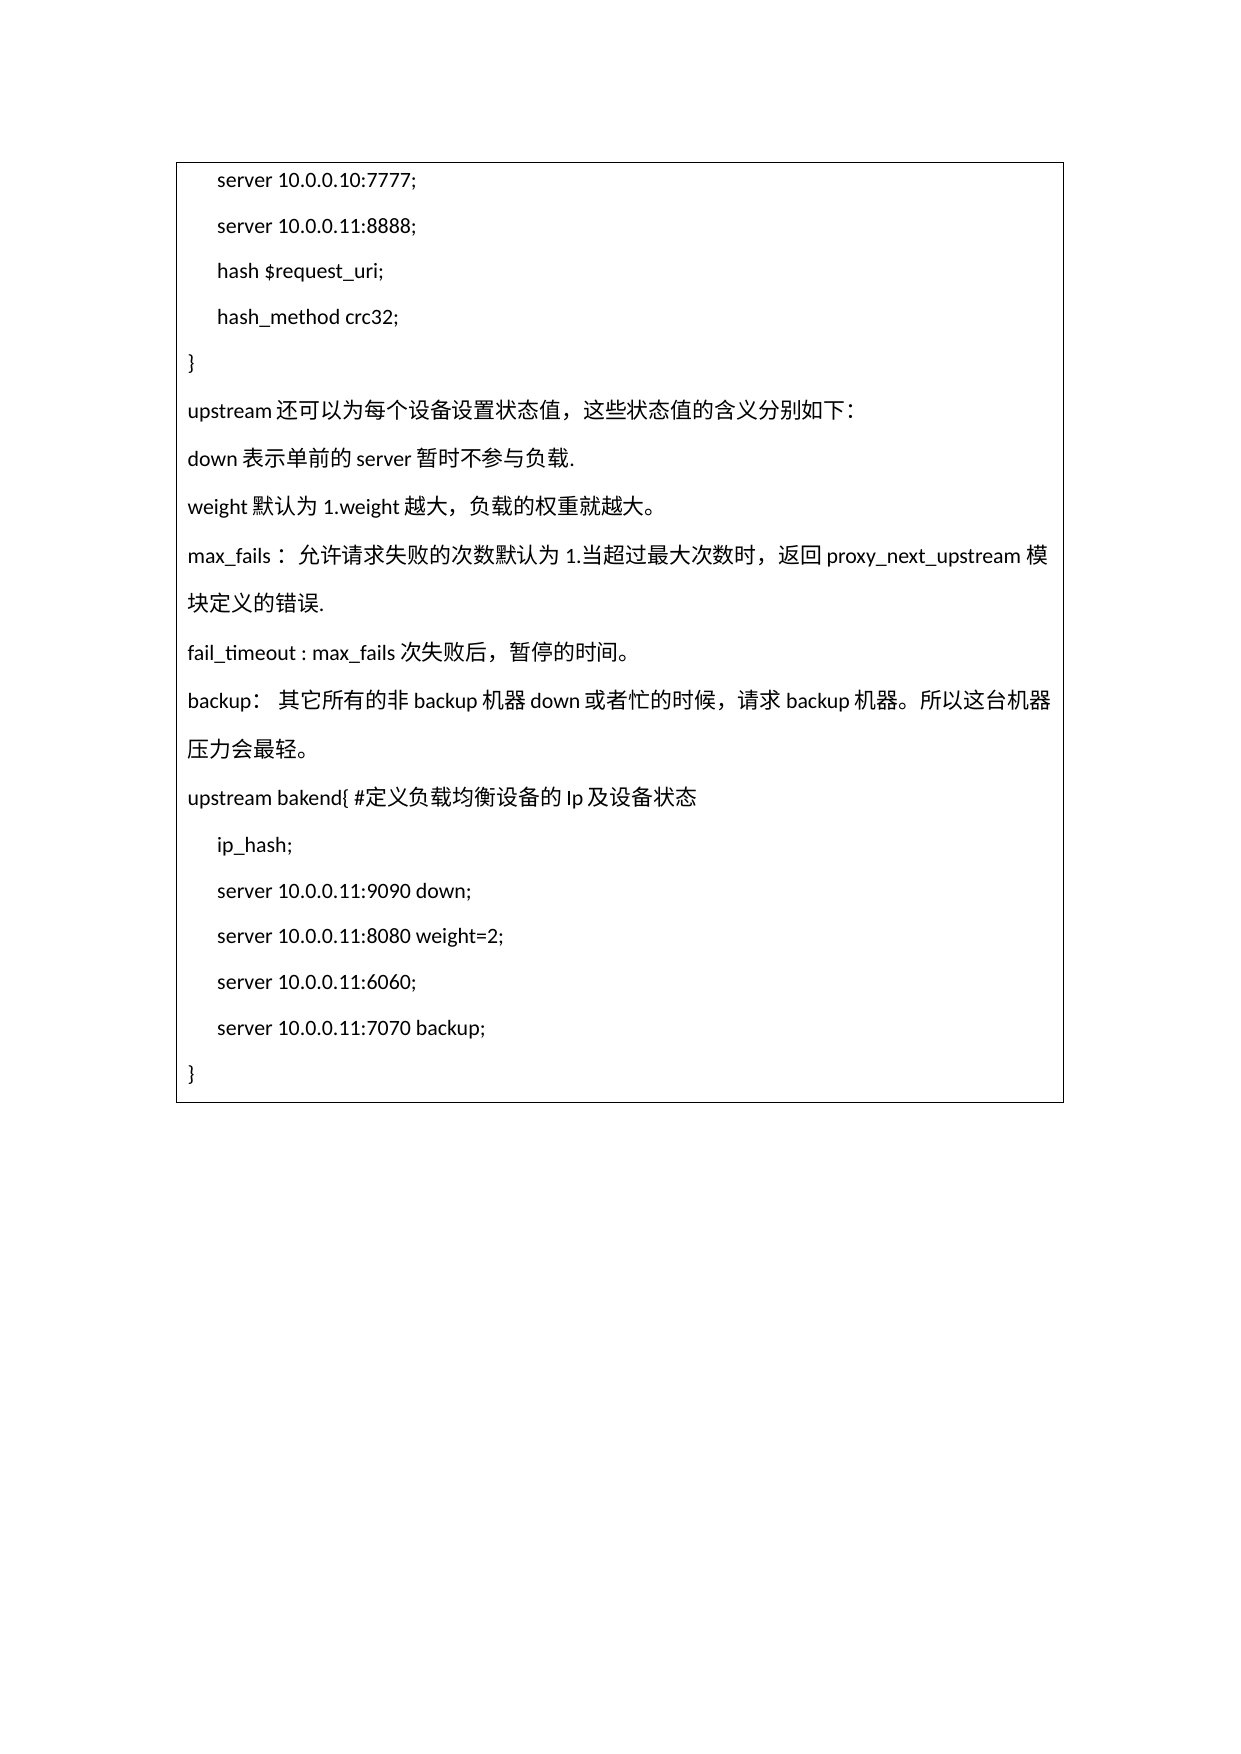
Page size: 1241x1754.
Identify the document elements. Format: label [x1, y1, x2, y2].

table_header [177, 163, 1063, 1102]
